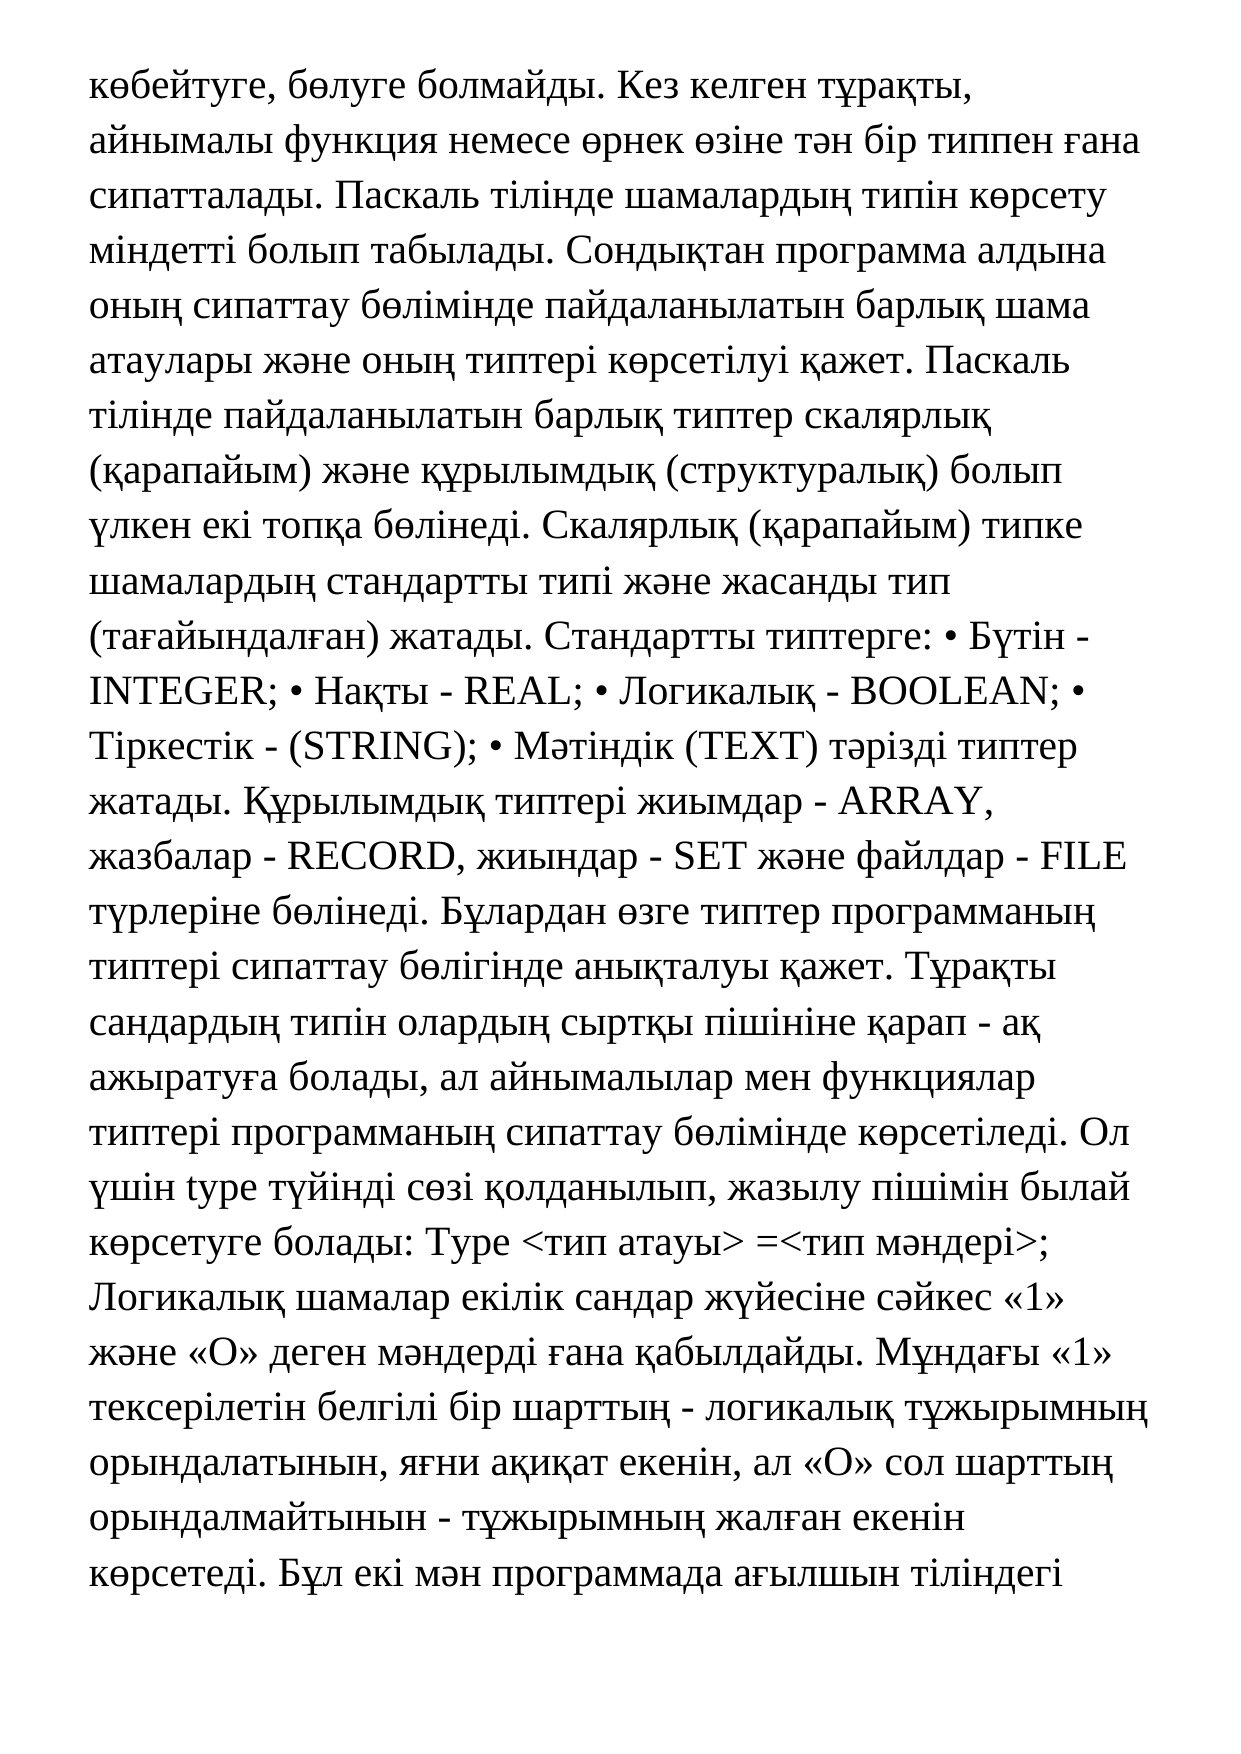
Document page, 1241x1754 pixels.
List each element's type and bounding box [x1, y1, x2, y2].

text [89, 59, 1152, 1595]
